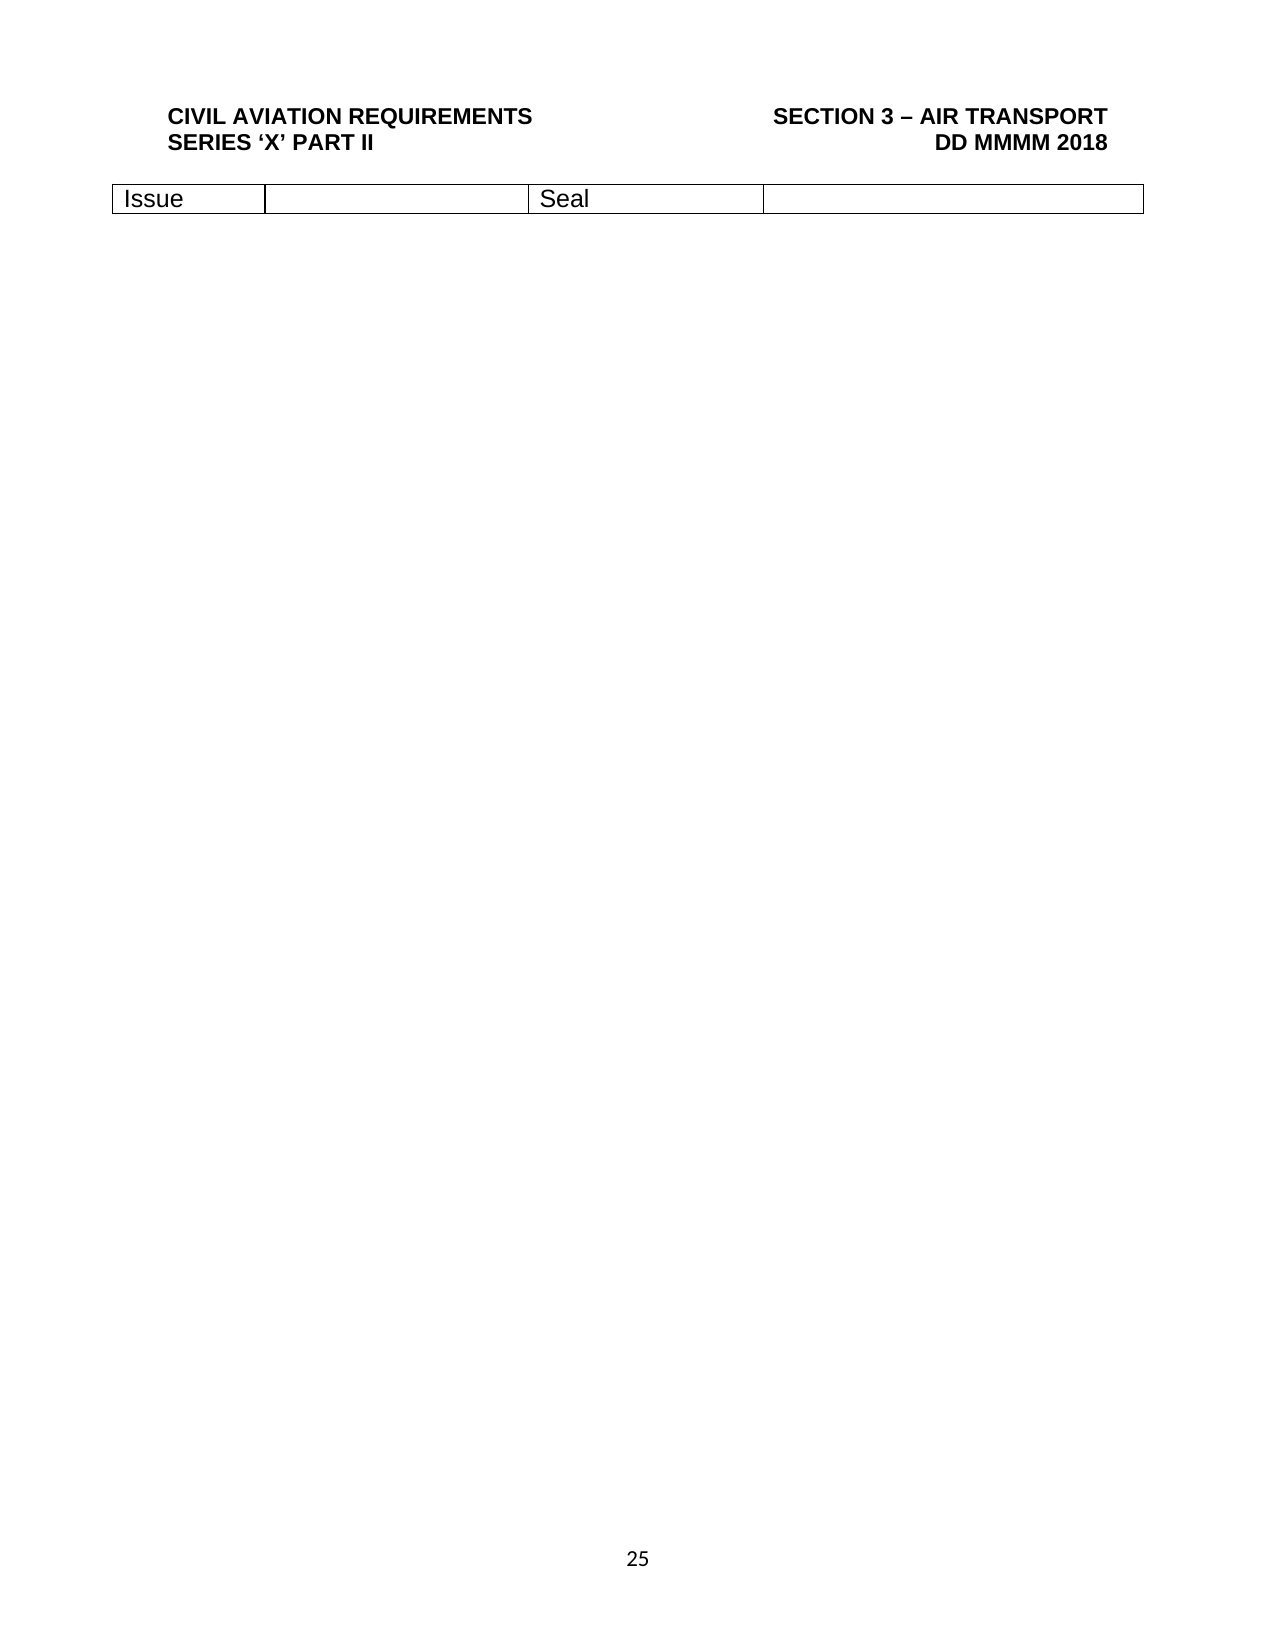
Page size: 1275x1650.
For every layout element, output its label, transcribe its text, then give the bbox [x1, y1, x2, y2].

table_cell [764, 185, 1143, 213]
table_cell [266, 185, 528, 213]
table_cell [529, 185, 763, 213]
table_cell Place of Issue [113, 185, 264, 213]
